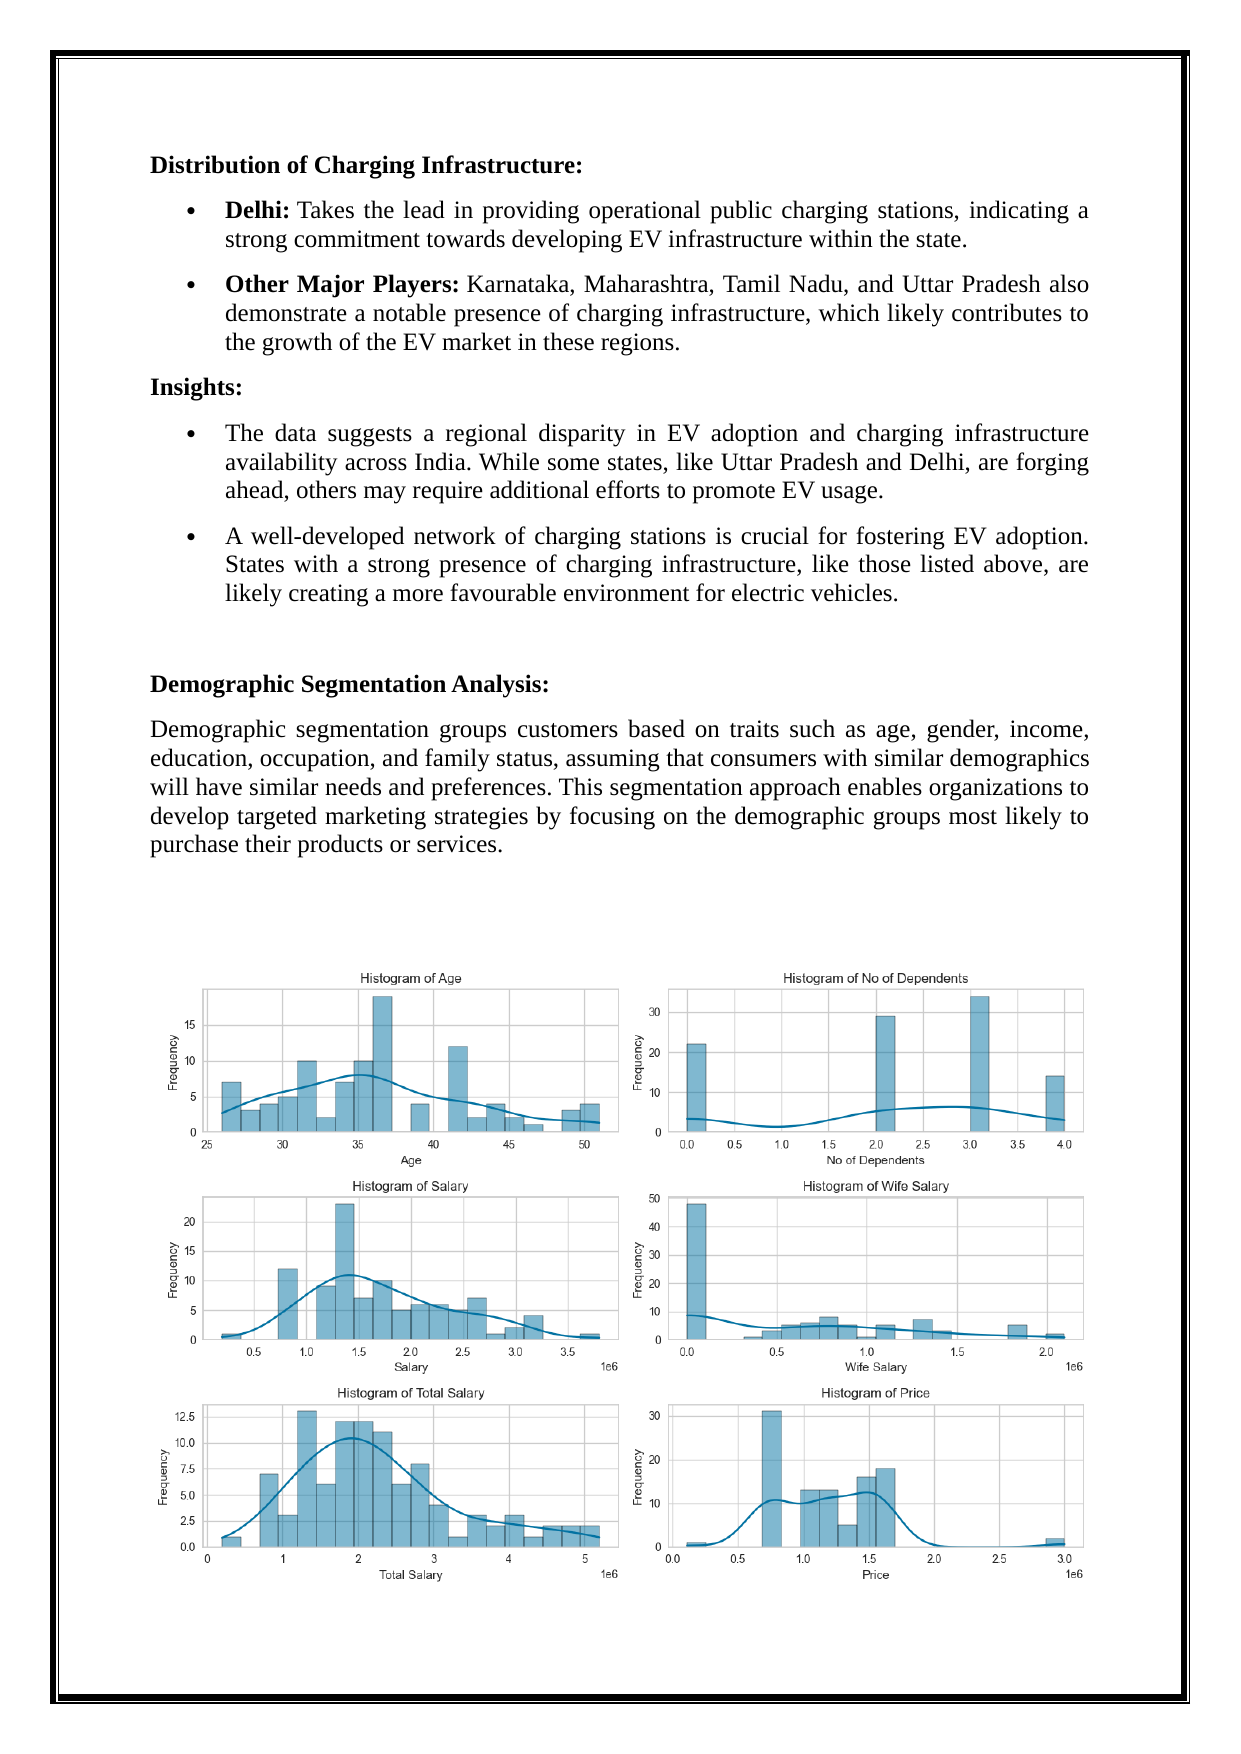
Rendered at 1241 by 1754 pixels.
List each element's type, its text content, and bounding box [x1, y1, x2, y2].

list The data suggests a regional disparity in EV adoption and charging infrastructure availability across India. While some states, like Uttar Pradesh and Delhi, are forging ahead, others may require additional efforts to promote EV usage. [187, 418, 1090, 504]
text Demographic segmentation groups customers based on traits such as age, gender, income, education, occupation, and family status, assuming that consumers with similar demographics will have similar needs and preferences. This segmentation approach enables organizations to develop targeted marketing strategies by focusing on the demographic groups most likely to purchase their products or services. [150, 714, 1090, 858]
picture [150, 965, 1091, 1589]
text Insights: [150, 372, 1090, 401]
list Other Major Players: Karnataka, Maharashtra, Tamil Nadu, and Uttar Pradesh also demonstrate a notable presence of charging infrastructure, which likely contributes to the growth of the EV market in these regions. [187, 269, 1090, 356]
text Distribution of Charging Infrastructure: [150, 150, 1090, 179]
list Delhi: Takes the lead in providing operational public charging stations, indicating a strong commitment towards developing EV infrastructure within the state. [187, 195, 1090, 253]
list A well-developed network of charging stations is crucial for fostering EV adoption. States with a strong presence of charging infrastructure, like those listed above, are likely creating a more favourable environment for electric vehicles. [187, 521, 1090, 607]
text Demographic Segmentation Analysis: [150, 669, 1090, 698]
